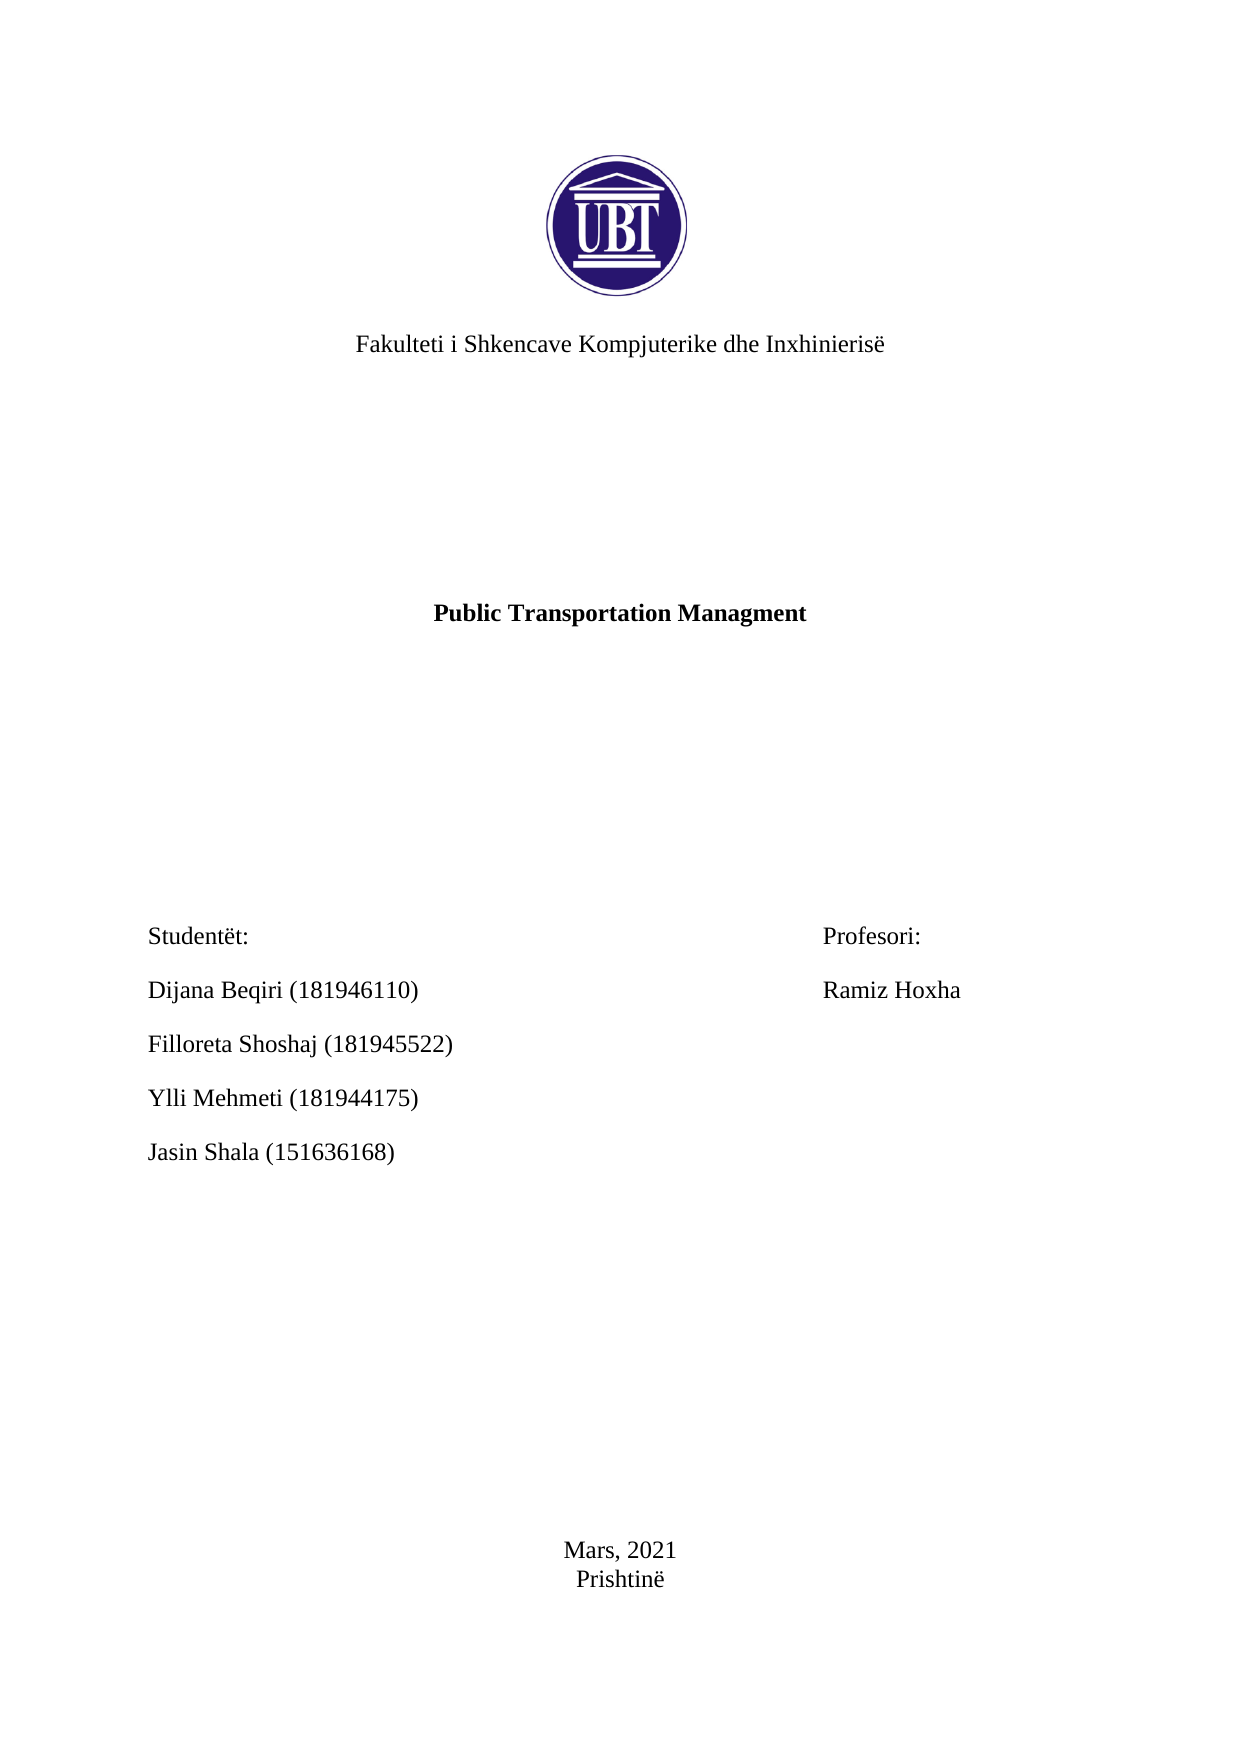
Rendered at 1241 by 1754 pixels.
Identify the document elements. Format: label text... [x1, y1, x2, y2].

text Ylli Mehmeti (181944175) [148, 1083, 1092, 1112]
text Public Transportation Managment [148, 598, 1092, 627]
text Fakulteti i Shkencave Kompjuterike dhe Inxhinierisë [148, 329, 1092, 358]
text Mars, 2021 [148, 1536, 1092, 1564]
text Filloreta Shoshaj (181945522) [148, 1029, 1092, 1058]
text Jasin Shala (151636168) [148, 1137, 1092, 1166]
text Prishtinë [148, 1564, 1092, 1593]
picture [536, 147, 704, 304]
text Studentët: Profesori: [148, 921, 1092, 950]
text Dijana Beqiri (181946110) Ramiz Hoxha [148, 975, 1092, 1004]
